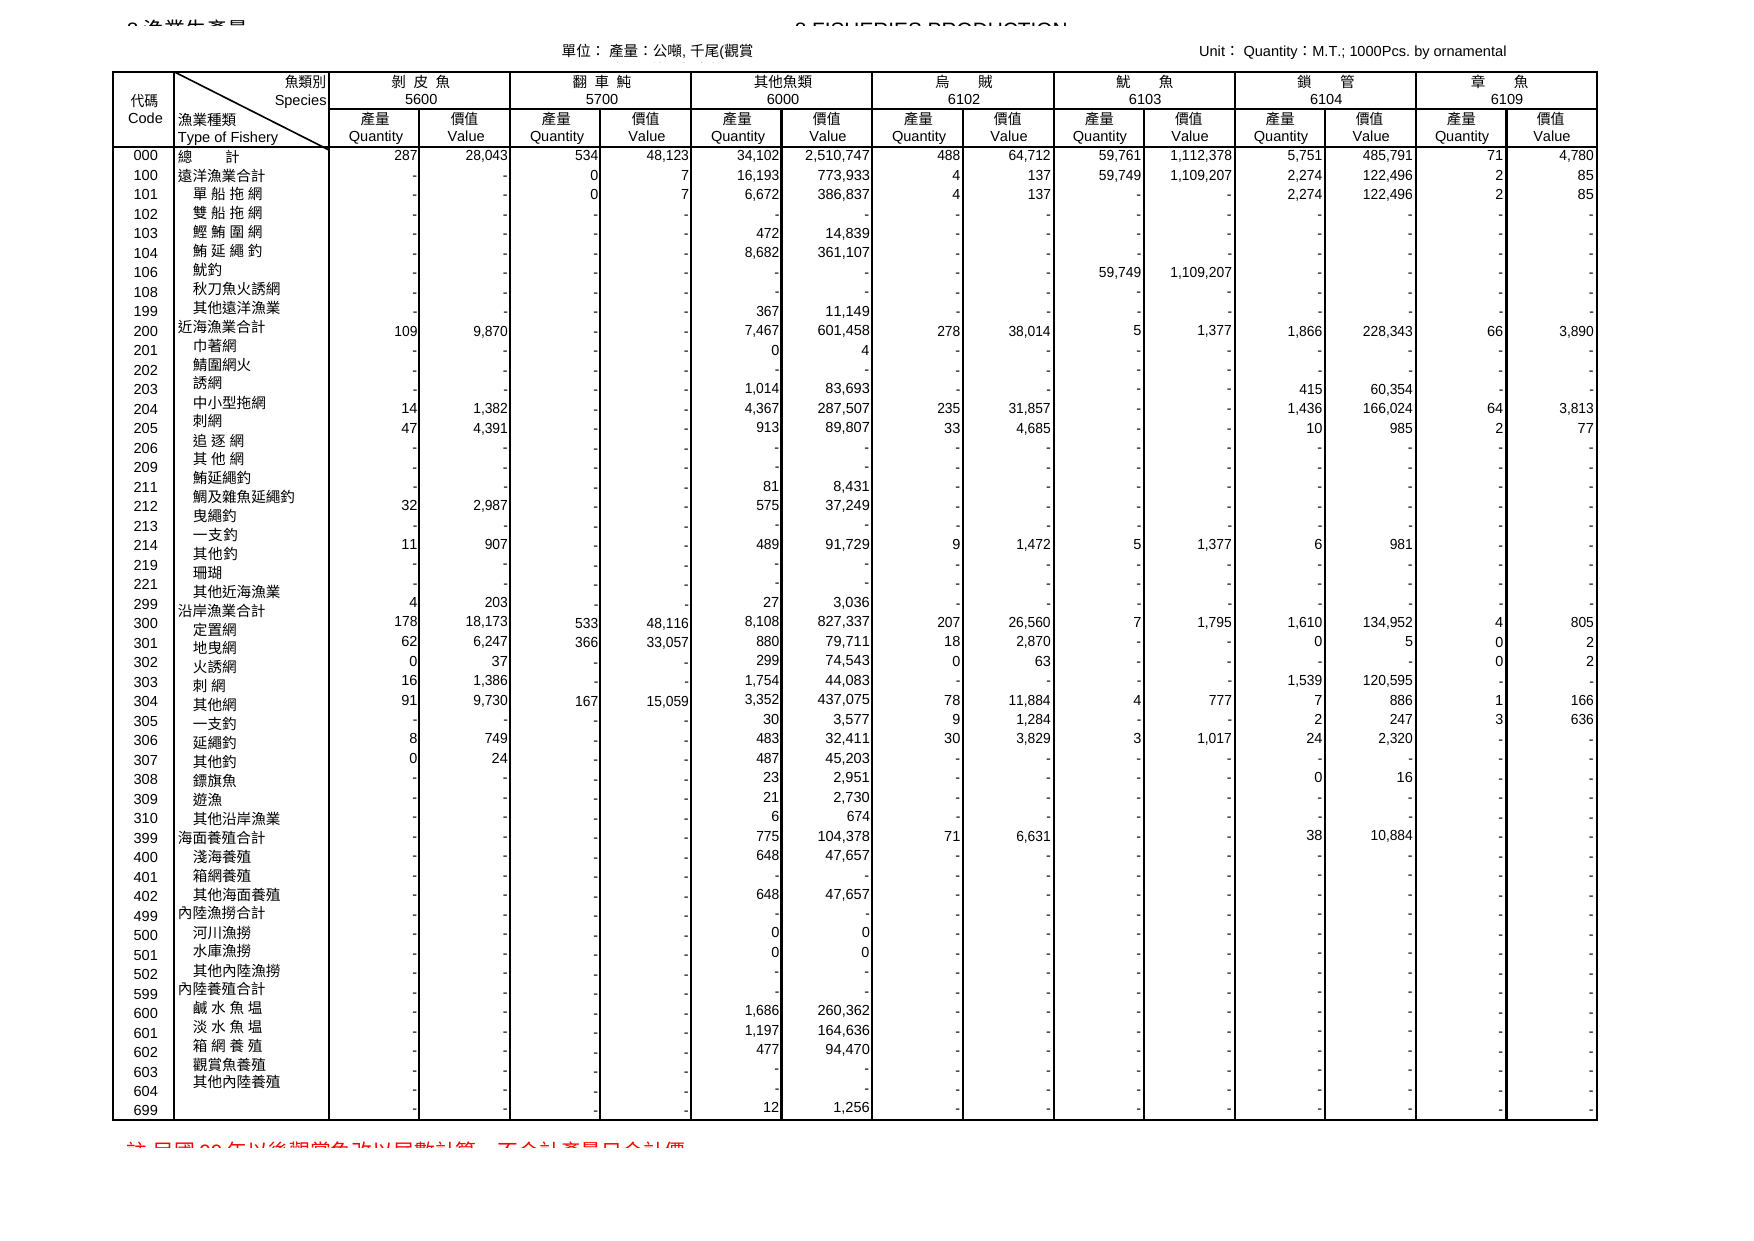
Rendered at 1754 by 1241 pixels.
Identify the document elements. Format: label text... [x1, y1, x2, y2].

table_header 章 魚 6109 [1417, 73, 1596, 108]
table_header 烏 賊 6102 [873, 73, 1053, 108]
table_cell 485,791 122,496 122,496 - - - - - - 228,343 - - 60,354 166,024 985 - - - - - 981 - - - 134,952 5 - 120,595 886 247 2,320 - 16 - - 10,884 - - - - - - - - - - - - - - [1326, 148, 1415, 1119]
table_cell 5,751 2,274 2,274 - - - - - - 1,866 - - 415 1,436 10 - - - - - 6 - - - 1,610 0 - 1,539 7 2 24 - 0 - - 38 - - - - - - - - - - - - - - [1236, 148, 1324, 1119]
table_header 魚類別 Species 漁業種類 Type of Fishery [175, 73, 328, 146]
table_cell 總 計 遠洋漁業合計單 船 拖 網 雙 船 拖 網 鰹 鮪 圍 網 鮪 延 繩 釣 魷釣 秋刀魚火誘網其他遠洋漁業 近海漁業合計巾著網 鯖圍網火誘網 中小型拖網刺網 追 逐 網 其 他 網 鮪延繩釣 鯛及雜魚延繩釣曳繩釣 一支釣其他釣珊瑚 其他近海漁業沿岸漁業合計 定置網地曳網火誘網刺 網 其他網一支釣延繩釣其他釣鏢旗魚遊漁 其他沿岸漁業海面養殖合計 淺海養殖箱網養殖 其他海面養殖內陸漁撈合計 河川漁撈水庫漁撈 其他內陸漁撈內陸養殖合計 鹹 水 魚 塭 淡 水 魚 塭 箱 網 養 殖 觀賞魚養殖 其他內陸養殖 [175, 148, 328, 1119]
table_cell 價值 Value [964, 110, 1053, 146]
table_header 其他魚類 6000 [692, 73, 871, 108]
table_cell 價值 Value [601, 110, 690, 146]
table_cell 488 4 4 - - - - - - 278 - - - 235 33 - - - - - 9 - - - 207 18 0 - 78 9 30 - - - - 71 - - - - - - - - - - - - - - [873, 148, 962, 1119]
table_cell 產量 Quantity [1055, 110, 1143, 146]
table_cell 價值 Value [1145, 110, 1234, 146]
table_cell 000 100 101 102 103 104 106 108 199 200 201 202 203 204 205 206 209 211 212 213 214 219 221 299 300 301 302 303 304 305 306 307 308 309 310 399 400 401 402 499 500 501 502 599 600 601 602 603 604 699 [114, 148, 173, 1119]
table_header 鎖 管 6104 [1236, 73, 1415, 108]
table_cell 產量 Quantity [1417, 110, 1505, 146]
table_cell 2,510,747 773,933 386,837 - 14,839 361,107 - - 11,149 601,458 4 - 83,693 287,507 89,807 - - 8,431 37,249 - 91,729 - - 3,036 827,337 79,711 74,543 44,083 437,075 3,577 32,411 45,203 2,951 2,730 674 104,378 47,657 - 47,657 - 0 0 - - 260,362 164,636 94,470 - - 1,256 [783, 148, 871, 1119]
table_cell 產量 Quantity [330, 110, 418, 146]
table_cell 59,761 59,749 - - - - 59,749 - - 5 - - - - - - - - - - 5 - - - 7 - - - 4 - 3 - - - - - - - - - - - - - - - - - - - [1055, 148, 1143, 1119]
table_cell 產量 Quantity [511, 110, 599, 146]
table_cell 4,780 85 85 - - - - - - 3,890 - - - 3,813 77 - - - - - - - - - 805 2 2 - 166 636 - - - - - - - - - - - - - - - - - - - - [1508, 148, 1596, 1119]
table_cell 71 2 2 - - - - - - 66 - - - 64 2 - - - - - - - - - 4 0 0 - 1 3 - - - - - - - - - - - - - - - - - - - - [1417, 148, 1505, 1119]
table_cell 價值 Value [783, 110, 871, 146]
table_cell 1,112,378 1,109,207 - - - - 1,109,207 - - 1,377 - - - - - - - - - - 1,377 - - - 1,795 - - - 777 - 1,017 - - - - - - - - - - - - - - - - - - - [1145, 148, 1234, 1119]
table_header 剝 皮 魚 5600 [330, 73, 509, 108]
table_cell 534 0 0 - - - - - - - - - - - - - - - - - - - - - 533 366 - - 167 - - - - - - - - - - - - - - - - - - - - - [511, 148, 599, 1119]
table_cell 價值 Value [420, 110, 509, 146]
table_cell 64,712 137 137 - - - - - - 38,014 - - - 31,857 4,685 - - - - - 1,472 - - - 26,560 2,870 63 - 11,884 1,284 3,829 - - - - 6,631 - - - - - - - - - - - - - - [964, 148, 1053, 1119]
table_header 翻 車 魨 5700 [511, 73, 690, 108]
table_cell 28,043 - - - - - - - - 9,870 - - - 1,382 4,391 - - - 2,987 - 907 - - 203 18,173 6,247 37 1,386 9,730 - 749 24 - - - - - - - - - - - - - - - - - - [420, 148, 509, 1119]
table_cell 價值 Value [1508, 110, 1596, 146]
table_cell 48,123 7 7 - - - - - - - - - - - - - - - - - - - - - 48,116 33,057 - - 15,059 - - - - - - - - - - - - - - - - - - - - - [601, 148, 690, 1119]
table_cell 287 - - - - - - - - 109 - - - 14 47 - - - 32 - 11 - - 4 178 62 0 16 91 - 8 0 - - - - - - - - - - - - - - - - - - [330, 148, 418, 1119]
table_cell 產量 Quantity [873, 110, 962, 146]
table_header 代碼 Code [114, 73, 173, 146]
table_cell 34,102 16,193 6,672 - 472 8,682 - - 367 7,467 0 - 1,014 4,367 913 - - 81 575 - 489 - - 27 8,108 880 299 1,754 3,352 30 483 487 23 21 6 775 648 - 648 - 0 0 - - 1,686 1,197 477 - - 12 [692, 148, 780, 1119]
table_cell 產量 Quantity [1236, 110, 1324, 146]
table_cell 價值 Value [1326, 110, 1415, 146]
table_cell 產量 Quantity [692, 110, 780, 146]
table_header 魷 魚 6103 [1055, 73, 1234, 108]
